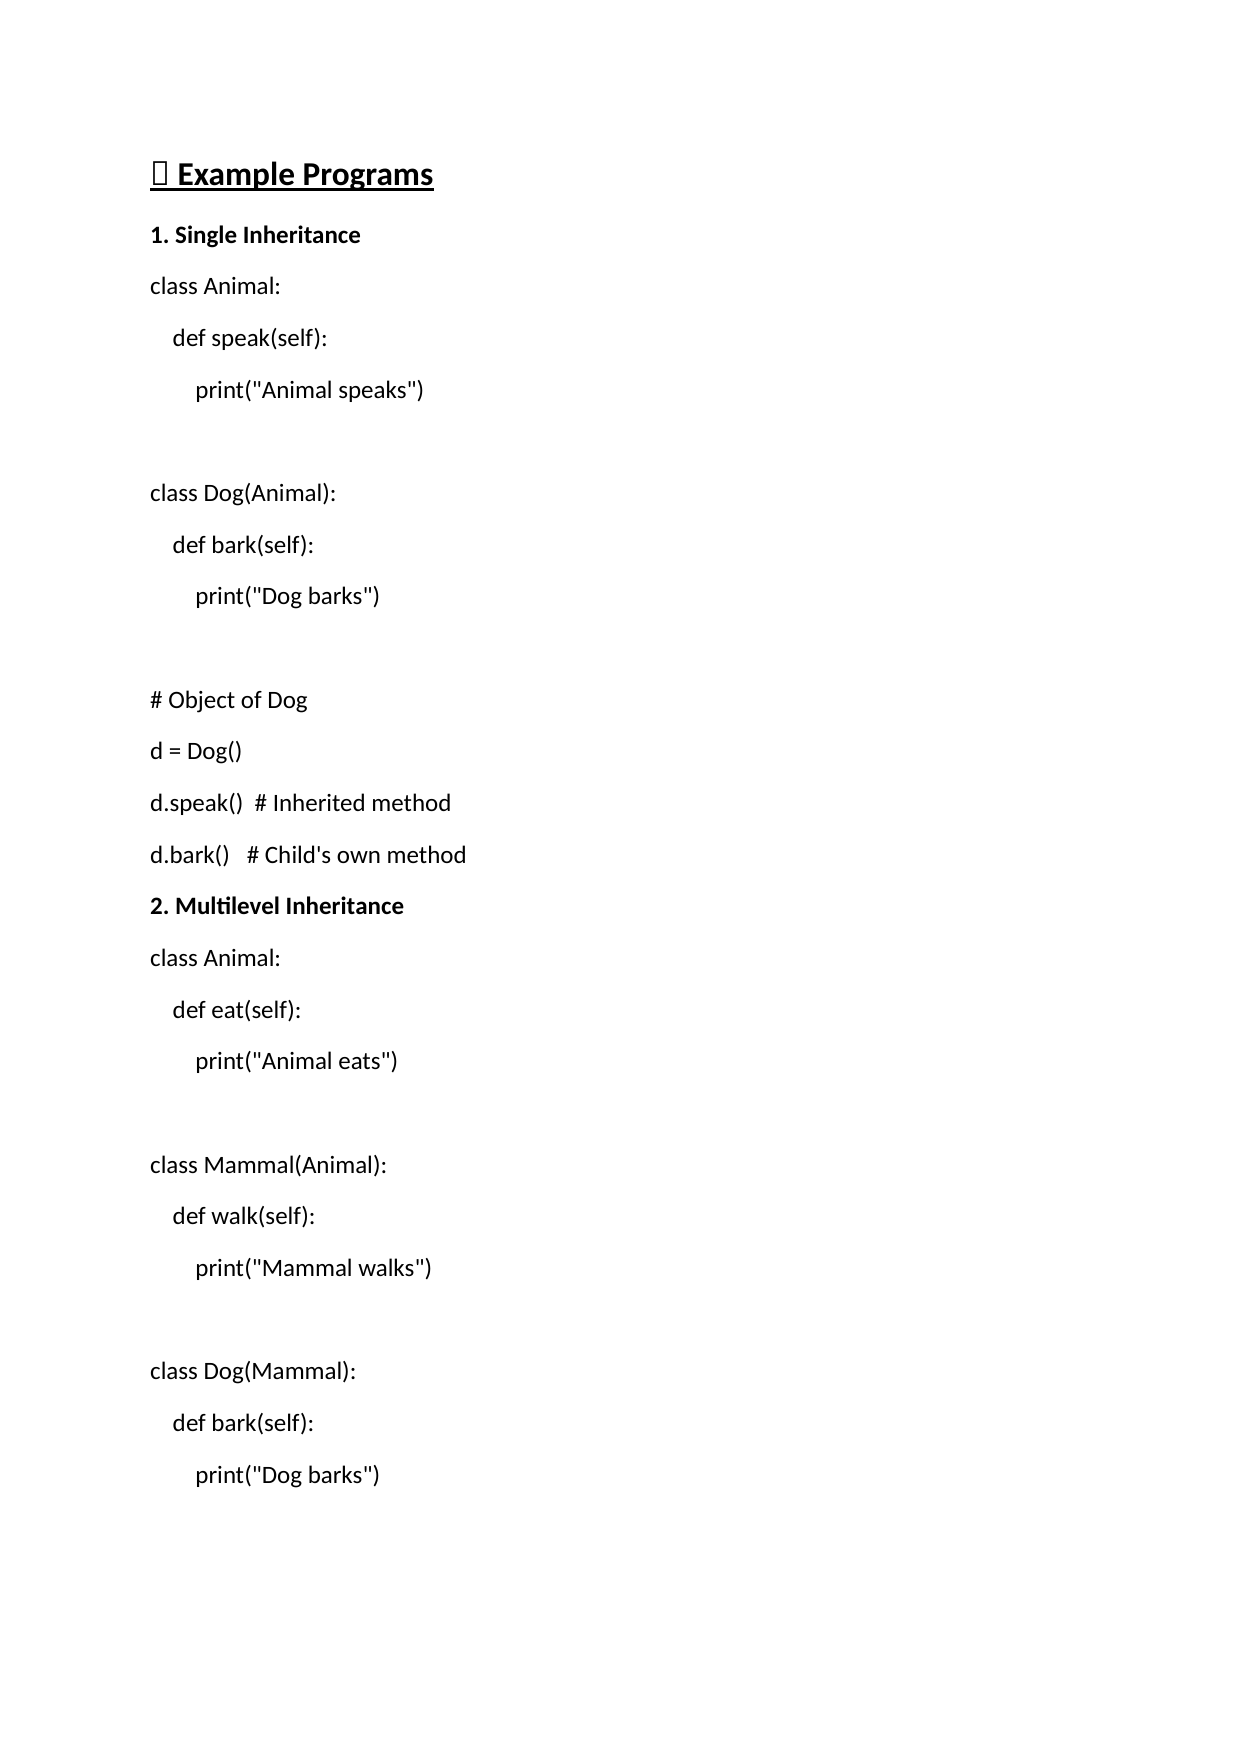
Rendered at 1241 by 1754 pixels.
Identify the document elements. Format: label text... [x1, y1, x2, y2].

text print("Animal speaks") [150, 374, 1090, 404]
text def walk(self): [150, 1201, 1090, 1231]
text d.speak() # Inherited method [150, 787, 1090, 818]
text d.bark() # Child's own method [150, 839, 1090, 869]
text def speak(self): [150, 322, 1090, 353]
text def eat(self): [150, 994, 1090, 1024]
text print("Dog barks") [150, 581, 1090, 611]
text d = Dog() [150, 736, 1090, 766]
text def bark(self): [150, 529, 1090, 559]
text class Dog(Mammal): [150, 1356, 1090, 1386]
text 🧪 Example Programs [150, 150, 1090, 195]
text class Animal: [150, 271, 1090, 301]
text 1. Single Inheritance [150, 219, 1090, 249]
text class Mammal(Animal): [150, 1149, 1090, 1179]
text def bark(self): [150, 1407, 1090, 1438]
text class Animal: [150, 942, 1090, 973]
text print("Mammal walks") [150, 1252, 1090, 1283]
text class Dog(Animal): [150, 477, 1090, 508]
text # Object of Dog [150, 684, 1090, 714]
text print("Dog barks") [150, 1459, 1090, 1489]
text print("Animal eats") [150, 1046, 1090, 1076]
text 2. Multilevel Inheritance [150, 891, 1090, 921]
